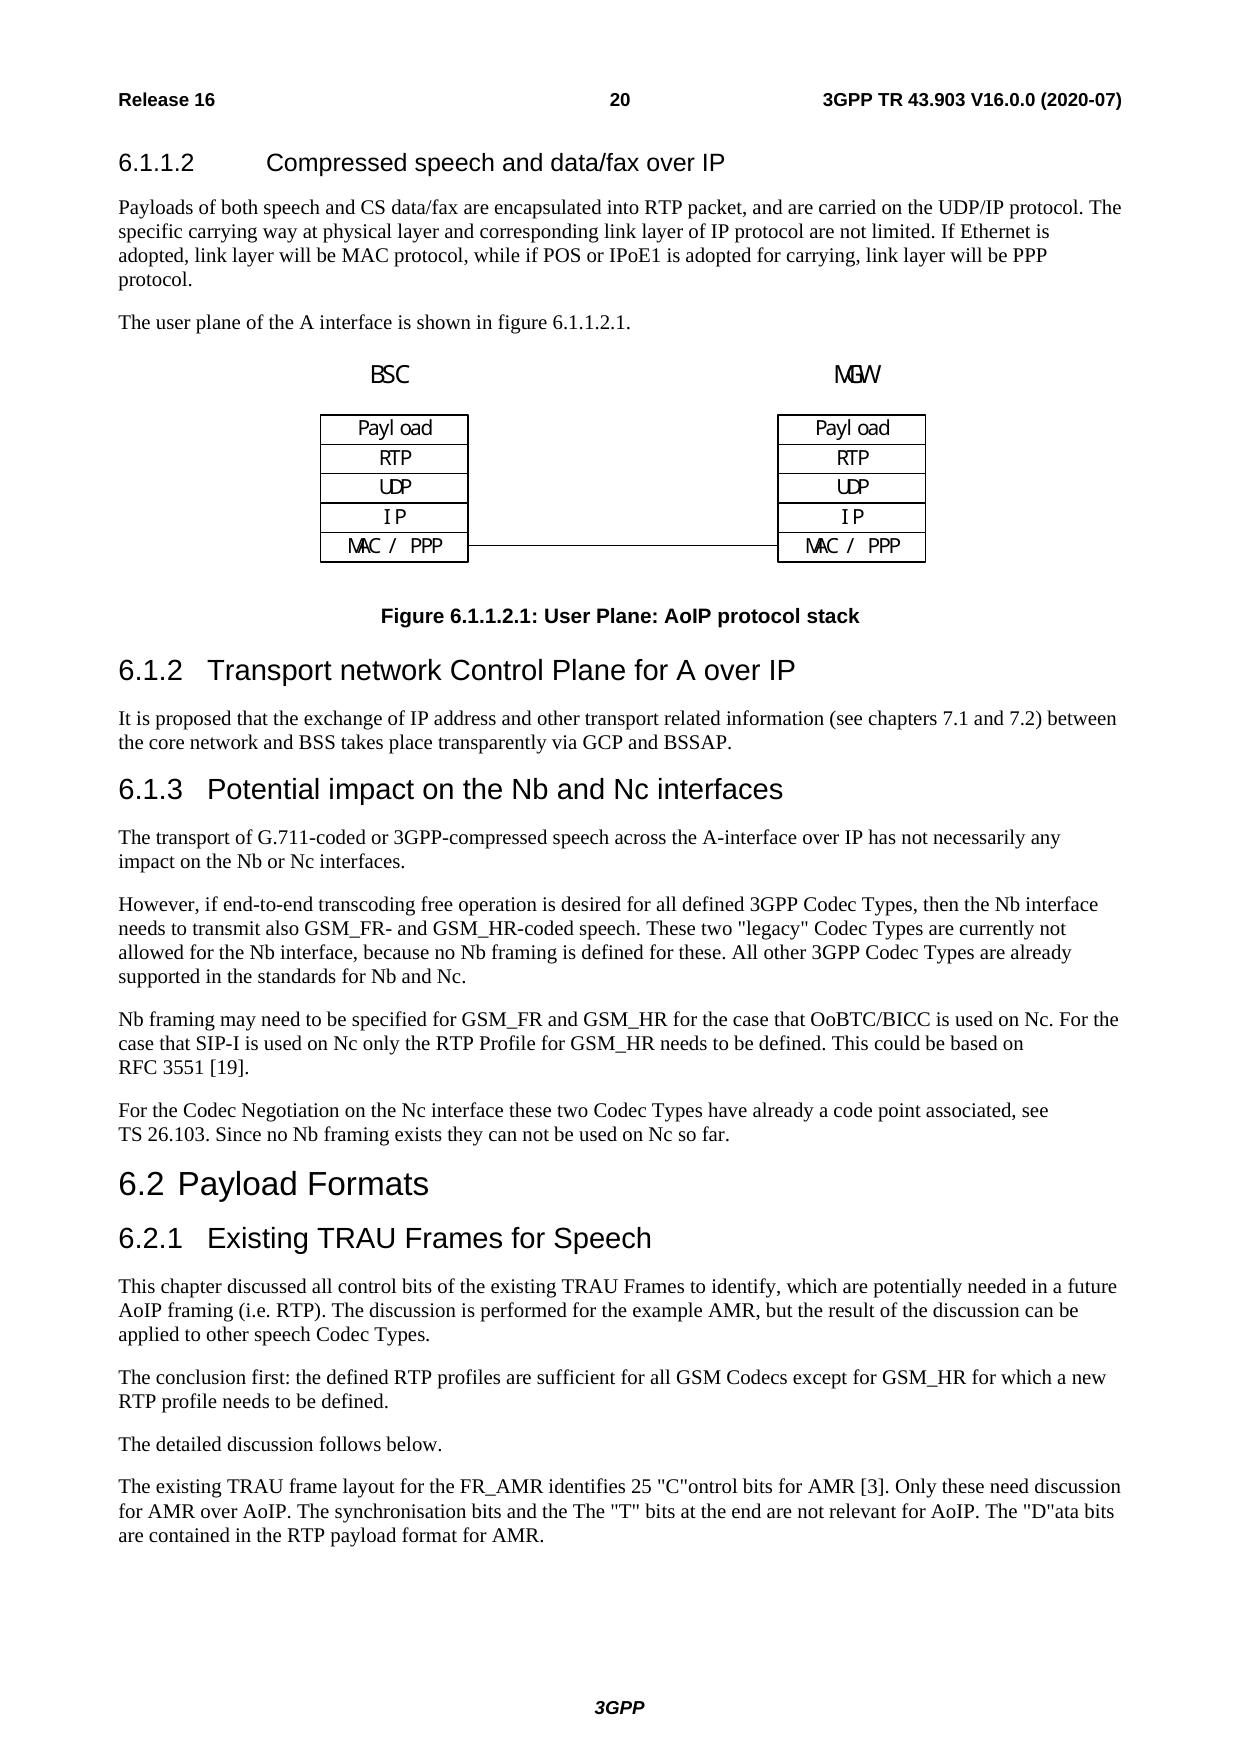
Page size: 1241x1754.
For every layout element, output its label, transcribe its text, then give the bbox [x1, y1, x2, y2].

text The conclusion first: the defined RTP profiles are sufficient for all GSM Codecs except for GSM_HR for which a new RTP profile needs to be defined. [118, 1365, 1122, 1413]
subtitle 6.2.1 Existing TRAU Frames for Speech [118, 1222, 1122, 1255]
text It is proposed that the exchange of IP address and other transport related information (see chapters 7.1 and 7.2) between the core network and BSS takes place transparently via GCP and BSSAP. [118, 706, 1122, 754]
text Figure 6.1.1.2.1: User Plane: AoIP protocol stack [118, 604, 1122, 628]
text The detailed discussion follows below. [118, 1432, 1122, 1456]
text The user plane of the A interface is shown in figure 6.1.1.2.1. [118, 310, 1122, 334]
text Payloads of both speech and CS data/fax are encapsulated into RTP packet, and are carried on the UDP/IP protocol. The specific carrying way at physical layer and corresponding link layer of IP protocol are not limited. If Ethernet is adopted, link layer will be MAC protocol, while if POS or IPoE1 is adopted for carrying, link layer will be PPP protocol. [118, 195, 1122, 291]
subtitle 6.1.2 Transport network Control Plane for A over IP [118, 653, 1122, 687]
text For the Codec Negotiation on the Nc interface these two Codec Types have already a code point associated, see TS 26.103. Since no Nb framing exists they can not be used on Nc so far. [118, 1097, 1122, 1146]
subtitle 6.1.1.2 Compressed speech and data/fax over IP [118, 147, 1122, 176]
text This chapter discussed all control bits of the existing TRAU Frames to identify, which are potentially needed in a future AoIP framing (i.e. RTP). The discussion is performed for the example AMR, but the result of the discussion can be applied to other speech Codec Types. [118, 1274, 1122, 1346]
text However, if end-to-end transcoding free operation is desired for all defined 3GPP Codec Types, then the Nb interface needs to transmit also GSM_FR- and GSM_HR-coded speech. These two "legacy" Codec Types are currently not allowed for the Nb interface, because no Nb framing is defined for these. All other 3GPP Codec Types are already supported in the standards for Nb and Nc. [118, 892, 1122, 988]
subtitle 6.2 Payload Formats [118, 1164, 1122, 1203]
subtitle 6.1.3 Potential impact on the Nb and Nc interfaces [118, 772, 1122, 806]
text The transport of G.711-coded or 3GPP-compressed speech across the A-interface over IP has not necessarily any impact on the Nb or Nc interfaces. [118, 825, 1122, 873]
text Nb framing may need to be specified for GSM_FR and GSM_HR for the case that OoBTC/BICC is used on Nc. For the case that SIP-I is used on Nc only the RTP Profile for GSM_HR needs to be defined. This could be based on RFC 3551 [19]. [118, 1007, 1122, 1079]
text The existing TRAU frame layout for the FR_AMR identifies 25 "C"ontrol bits for AMR [3]. Only these need discussion for AMR over AoIP. The synchronisation bits and the The "T" bits at the end are not relevant for AoIP. The "D"ata bits are contained in the RTP payload format for AMR. [118, 1474, 1122, 1547]
